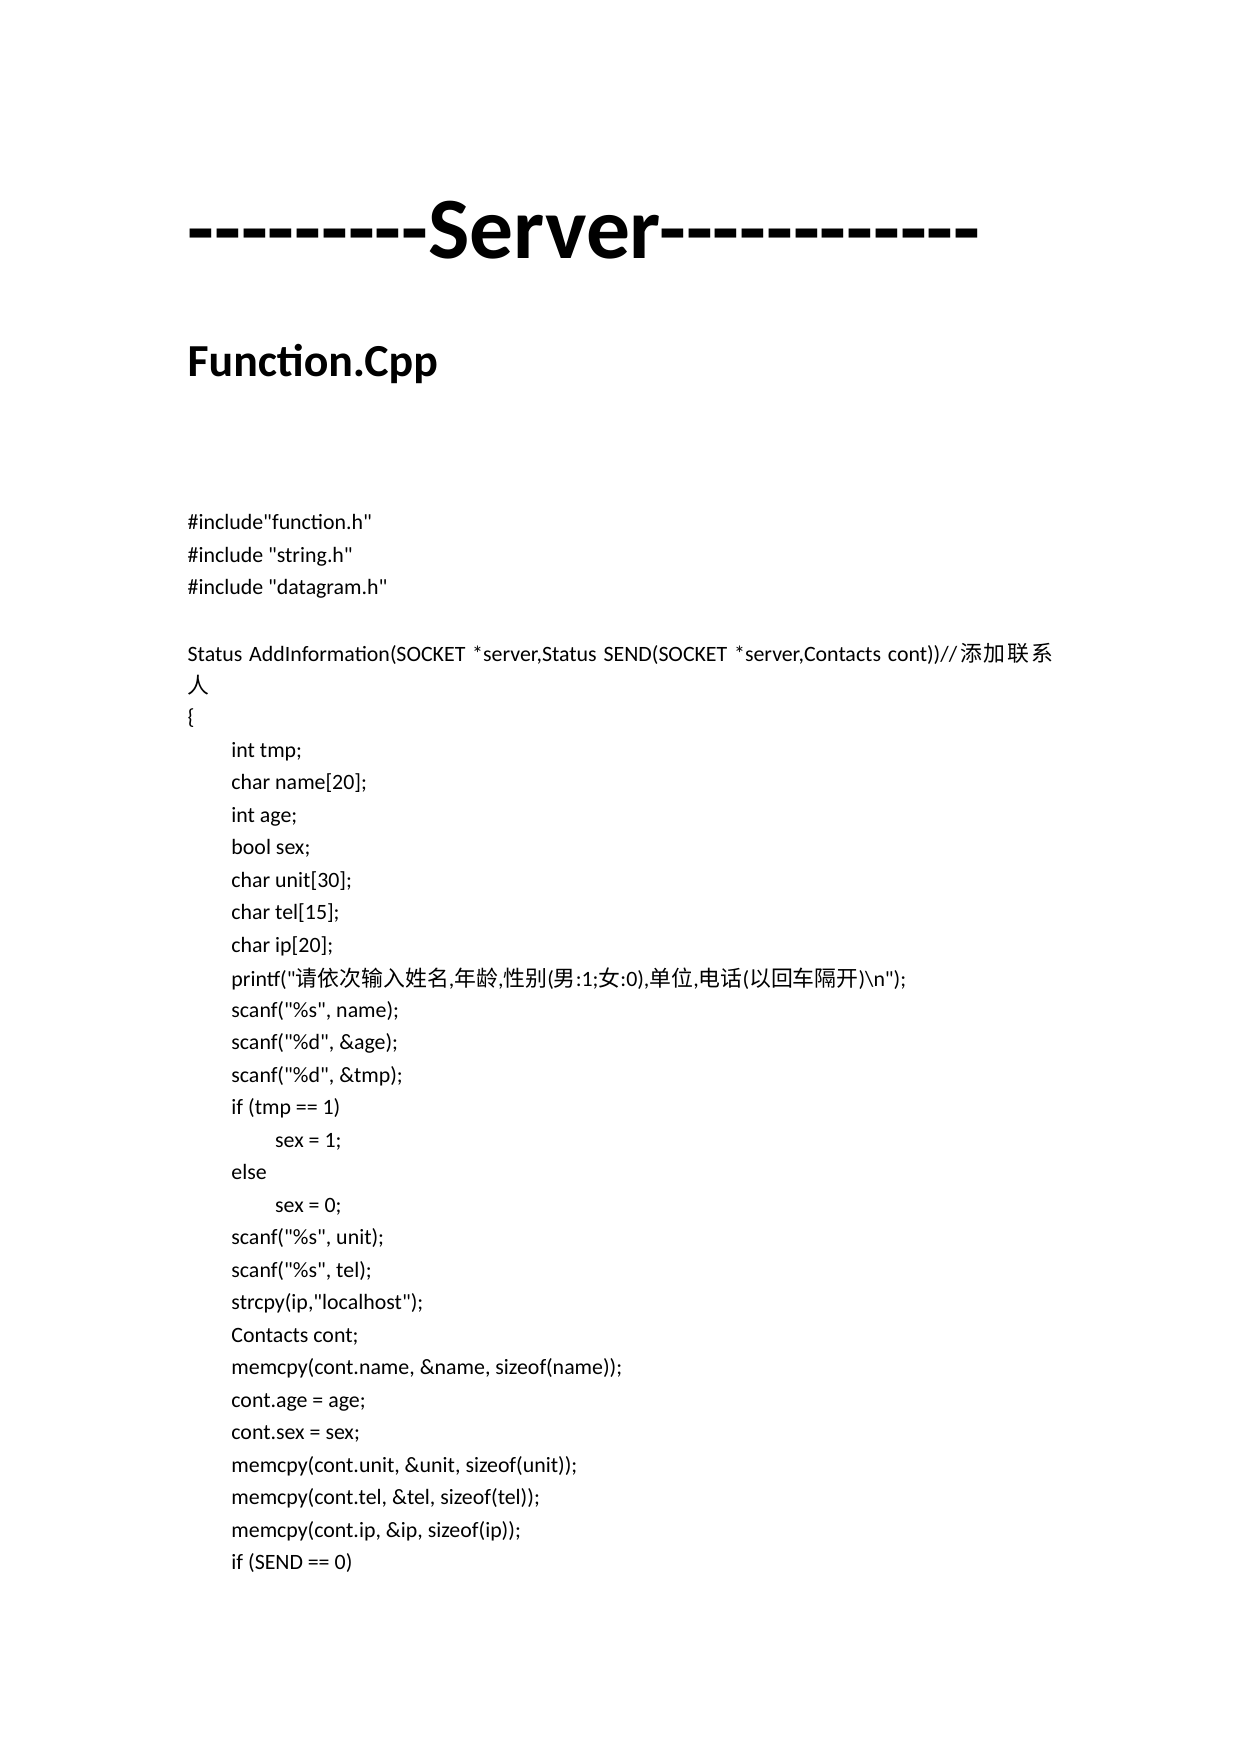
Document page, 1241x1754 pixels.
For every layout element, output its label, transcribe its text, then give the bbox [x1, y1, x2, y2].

text char unit[30]; [187, 863, 1053, 896]
text else [187, 1156, 1053, 1188]
text #include "string.h" [187, 538, 1053, 571]
text char ip[20]; [187, 928, 1053, 961]
text { [187, 701, 1053, 733]
text memcpy(cont.name, &name, sizeof(name)); [187, 1351, 1053, 1383]
text scanf("%d", &age); [187, 1026, 1053, 1058]
text int tmp; [187, 733, 1053, 766]
text #include"function.h" [187, 506, 1053, 538]
text sex = 1; [187, 1123, 1053, 1156]
text memcpy(cont.tel, &tel, sizeof(tel)); [187, 1481, 1053, 1513]
text scanf("%s", unit); [187, 1221, 1053, 1253]
text strcpy(ip,"localhost"); [187, 1286, 1053, 1318]
text Contacts cont; [187, 1318, 1053, 1351]
text sex = 0; [187, 1188, 1053, 1221]
text bool sex; [187, 831, 1053, 863]
text cont.sex = sex; [187, 1416, 1053, 1448]
text cont.age = age; [187, 1383, 1053, 1416]
text if (SEND == 0) [187, 1546, 1053, 1578]
text int age; [187, 798, 1053, 831]
text scanf("%d", &tmp); [187, 1058, 1053, 1091]
subtitle Function.Cpp [187, 327, 1053, 392]
text memcpy(cont.unit, &unit, sizeof(unit)); [187, 1448, 1053, 1481]
text printf("请依次输入姓名,年龄,性别(男:1;女:0),单位,电话(以回车隔开)\n"); [187, 961, 1053, 993]
text ---------Server------------ [187, 162, 1053, 292]
text if (tmp == 1) [187, 1091, 1053, 1123]
text #include "datagram.h" [187, 571, 1053, 603]
text scanf("%s", tel); [187, 1253, 1053, 1286]
text scanf("%s", name); [187, 993, 1053, 1026]
text char tel[15]; [187, 896, 1053, 928]
text char name[20]; [187, 766, 1053, 798]
text memcpy(cont.ip, &ip, sizeof(ip)); [187, 1513, 1053, 1546]
text Status AddInformation(SOCKET *server,Status SEND(SOCKET *server,Contacts cont))//添加联系人 [187, 636, 1053, 701]
